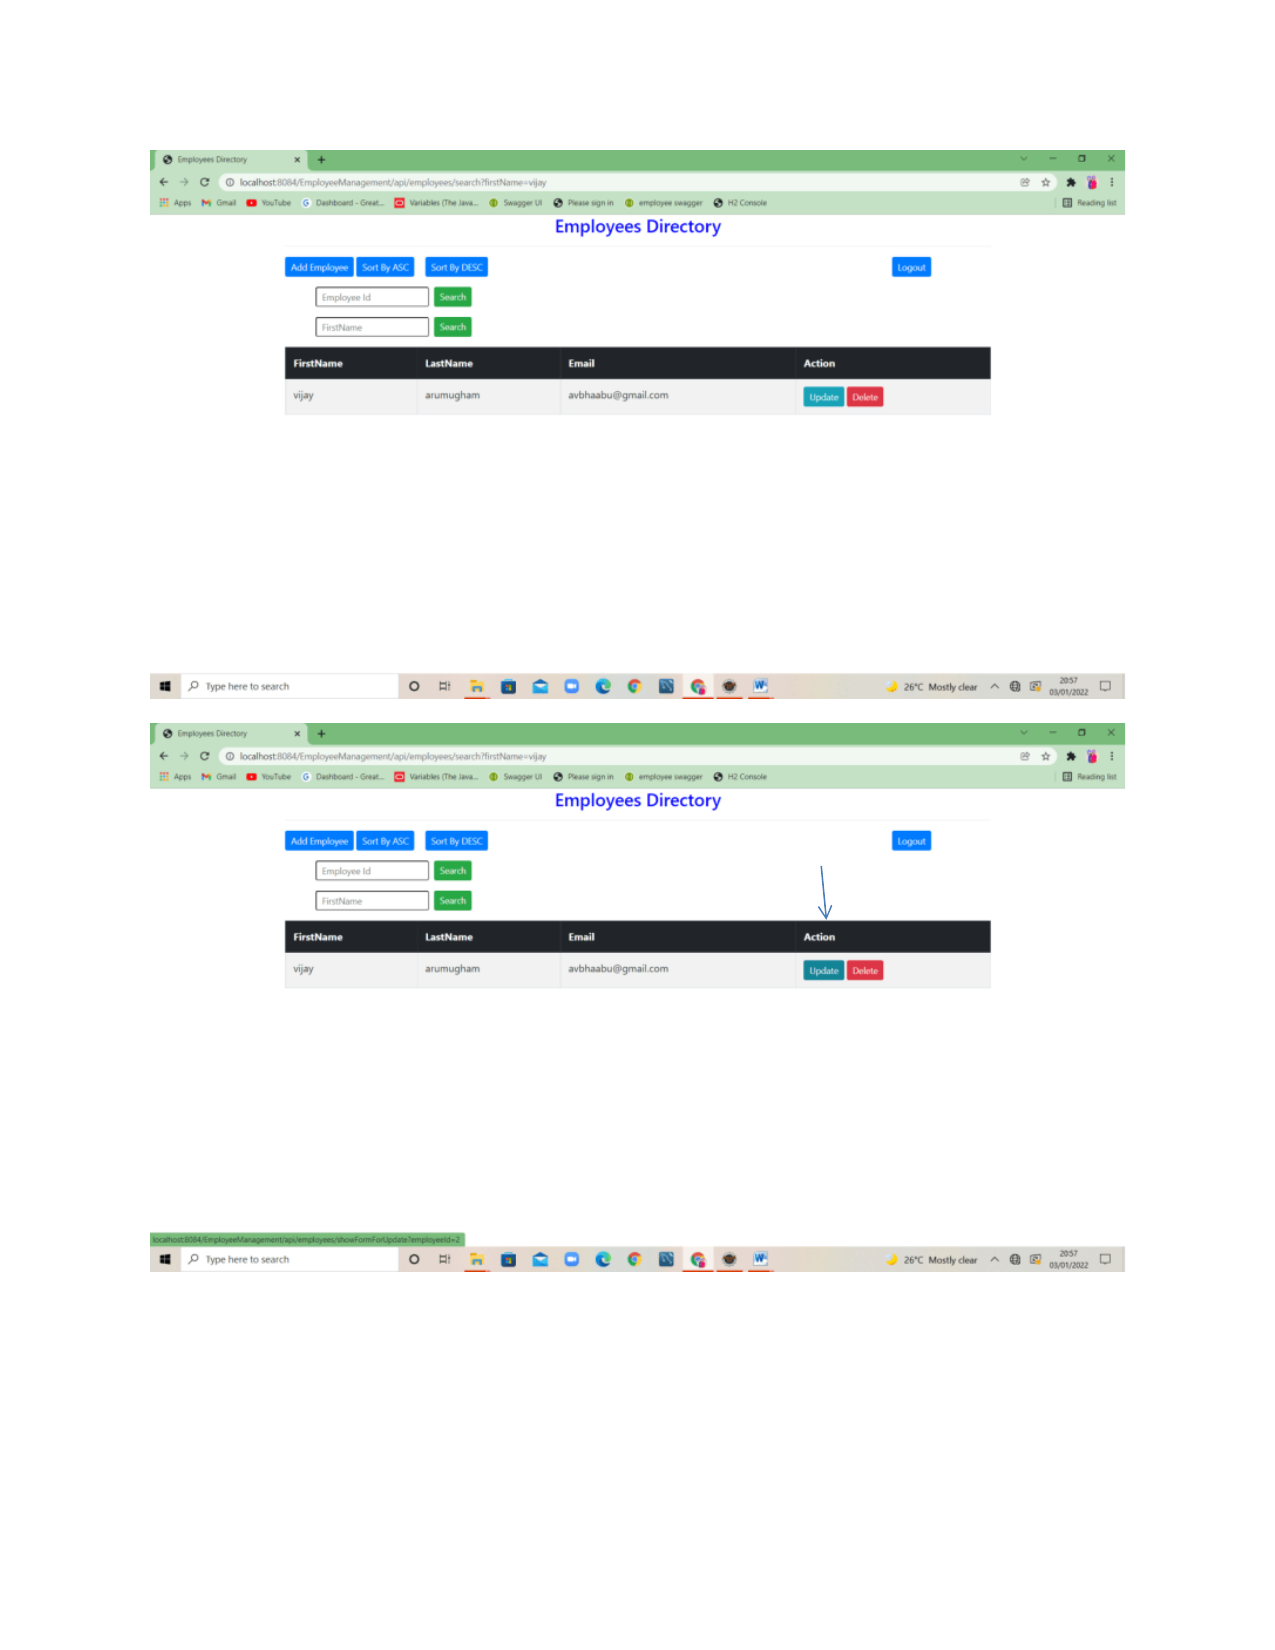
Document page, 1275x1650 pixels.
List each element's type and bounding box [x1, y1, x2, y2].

picture [150, 723, 1125, 1272]
picture [150, 150, 1125, 699]
